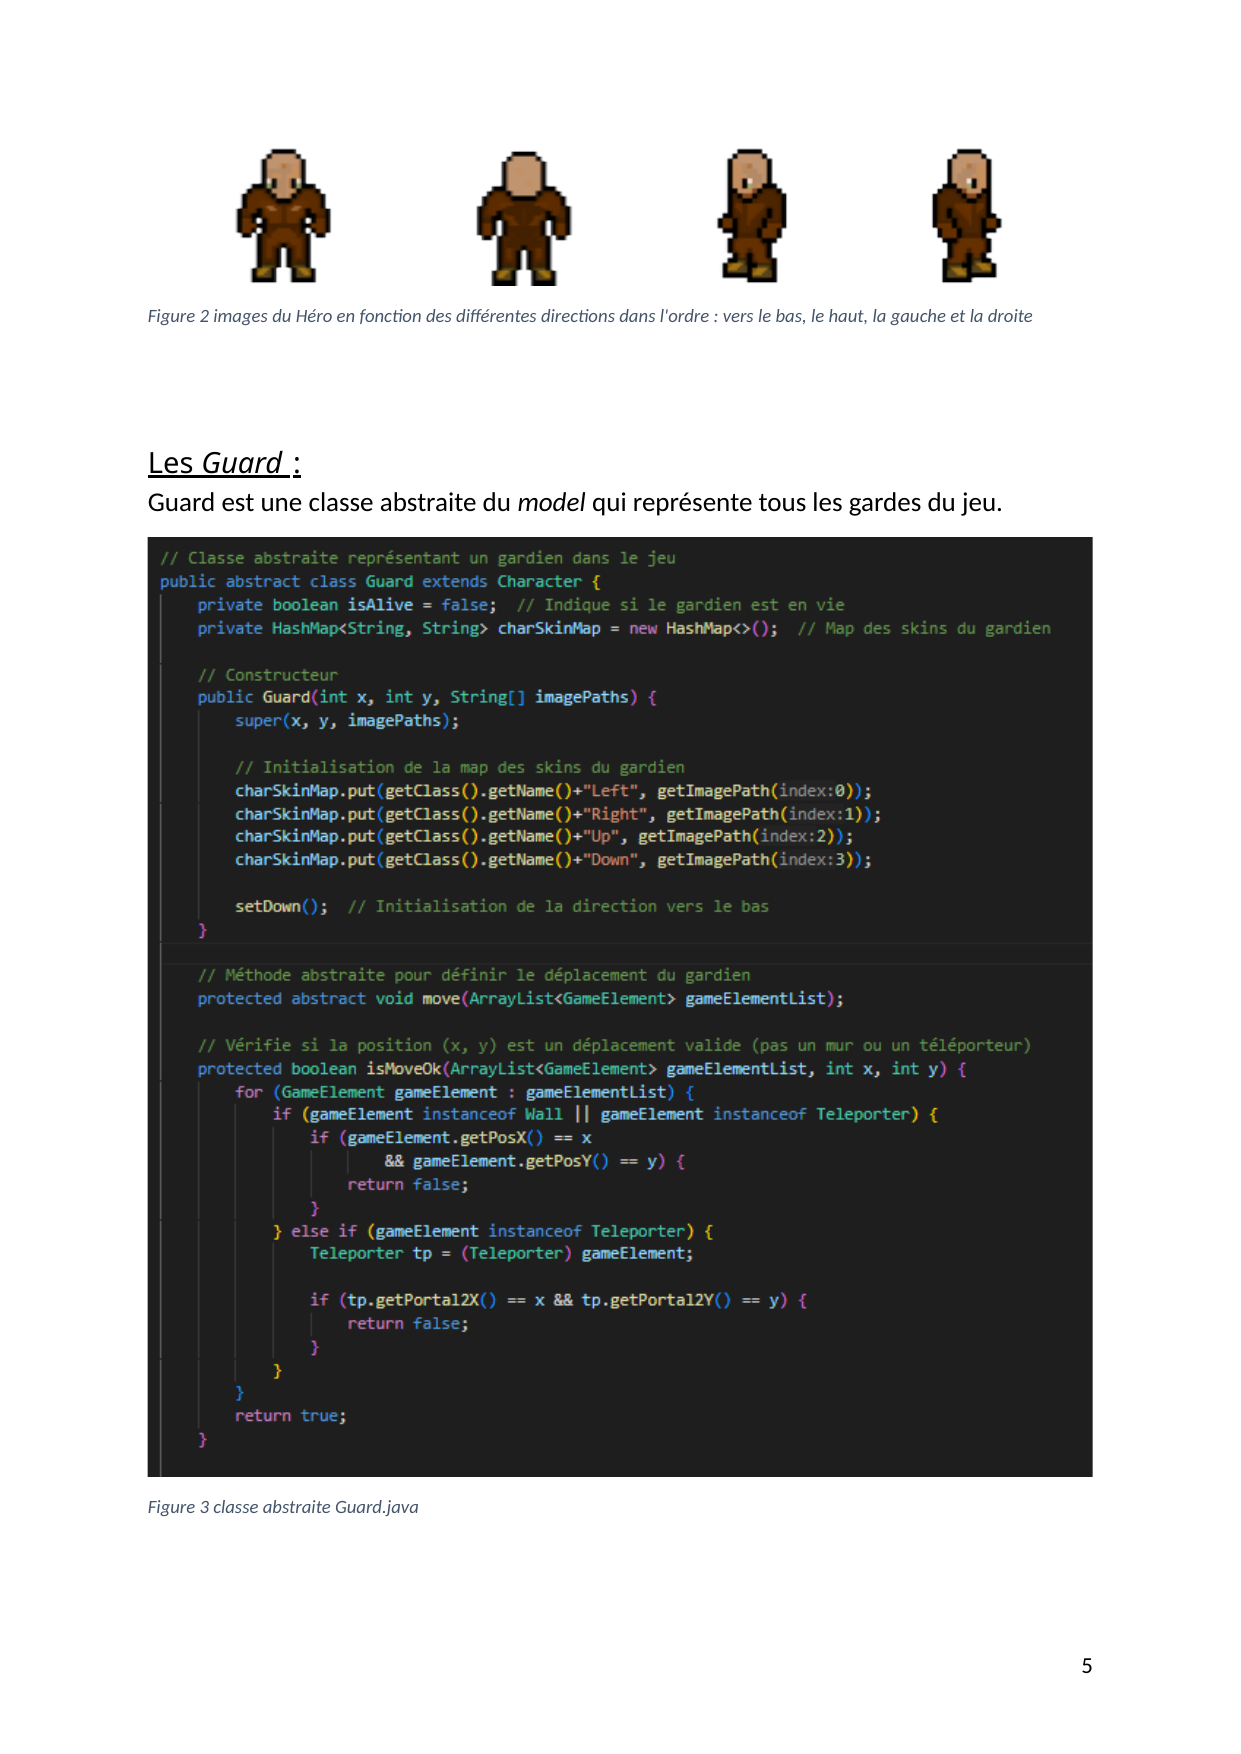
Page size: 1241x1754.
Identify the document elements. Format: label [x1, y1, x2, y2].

picture [147, 537, 1093, 1477]
picture [147, 147, 1093, 286]
